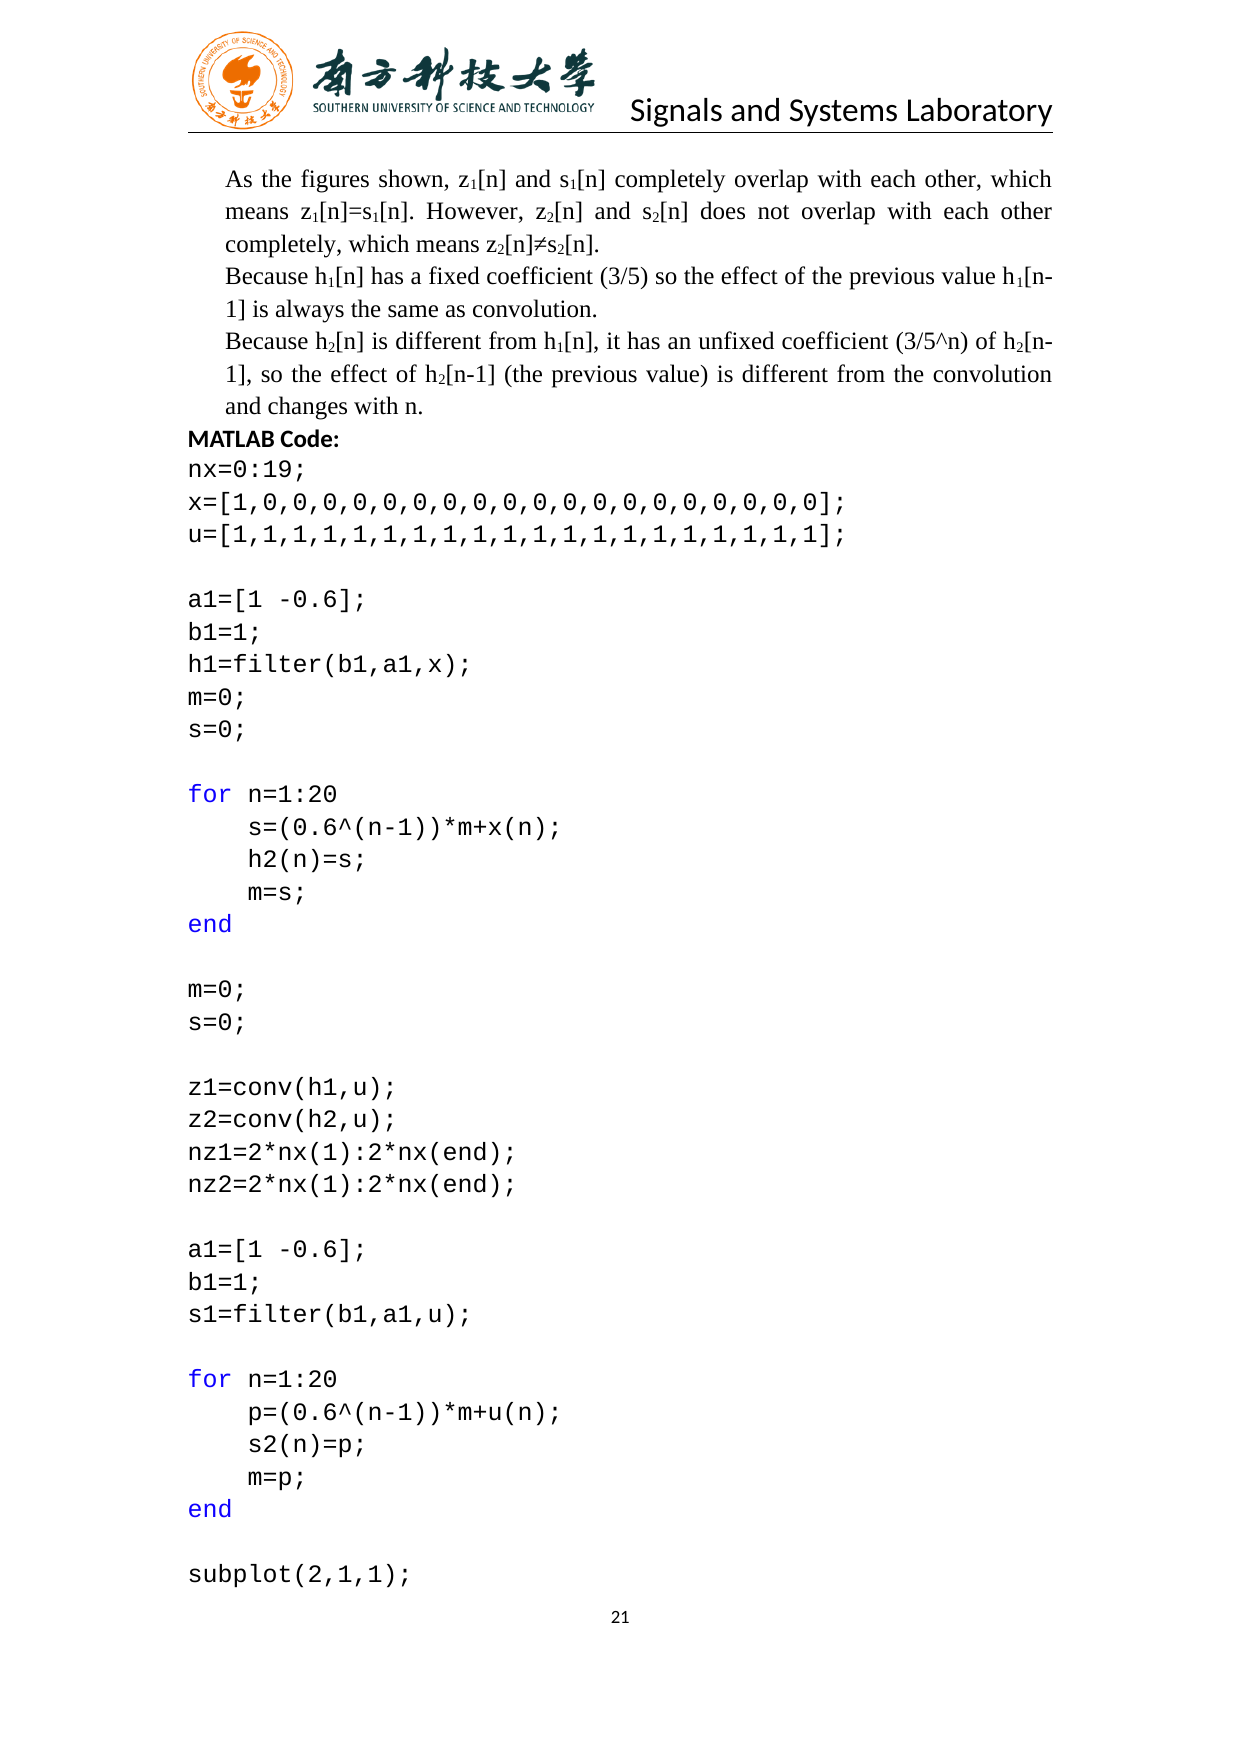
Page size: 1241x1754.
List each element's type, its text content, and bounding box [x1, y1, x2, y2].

text s2(n)=p; [187, 1429, 1053, 1462]
text m=0; [187, 974, 1053, 1007]
text for n=1:20 [187, 1364, 1053, 1397]
text b1=1; [187, 1267, 1053, 1299]
text subplot(2,1,1); [187, 1559, 1053, 1592]
text z2=conv(h2,u); [187, 1104, 1053, 1137]
text m=0; [187, 682, 1053, 714]
text z1=conv(h1,u); [187, 1072, 1053, 1104]
text p=(0.6^(n-1))*m+u(n); [187, 1397, 1053, 1429]
text b1=1; [187, 617, 1053, 649]
text m=p; [187, 1462, 1053, 1494]
text for n=1:20 [187, 779, 1053, 812]
text MATLAB Code: [187, 422, 1053, 454]
text m=s; [187, 877, 1053, 909]
text nz1=2*nx(1):2*nx(end); [187, 1137, 1053, 1169]
text nx=0:19; [187, 454, 1053, 487]
list Because h1[n] has a fixed coefficient (3/5) so the effect of the previous value h1[n-1] is always the same as convolution. [225, 259, 1053, 324]
text s1=filter(b1,a1,u); [187, 1299, 1053, 1332]
picture [189, 28, 597, 132]
text end [187, 909, 1053, 942]
text s=0; [187, 714, 1053, 747]
list As the figures shown, z1[n] and s1[n] completely overlap with each other, which means z1[n]=s1[n]. However, z2[n] and s2[n] does not overlap with each other completely, which means z2[n]≠s2[n]. [225, 162, 1053, 259]
list Because h2[n] is different from h1[n], it has an unfixed coefficient (3/5^n) of h2[n-1], so the effect of h2[n-1] (the previous value) is different from the convolution and changes with n. [225, 324, 1053, 422]
text a1=[1 -0.6]; [187, 1234, 1053, 1267]
text a1=[1 -0.6]; [187, 584, 1053, 617]
text h1=filter(b1,a1,x); [187, 649, 1053, 682]
text nz2=2*nx(1):2*nx(end); [187, 1169, 1053, 1202]
text h2(n)=s; [187, 844, 1053, 877]
text s=(0.6^(n-1))*m+x(n); [187, 812, 1053, 844]
text u=[1,1,1,1,1,1,1,1,1,1,1,1,1,1,1,1,1,1,1,1]; [187, 519, 1053, 552]
text s=0; [187, 1007, 1053, 1039]
text x=[1,0,0,0,0,0,0,0,0,0,0,0,0,0,0,0,0,0,0,0]; [187, 487, 1053, 519]
text end [187, 1494, 1053, 1527]
